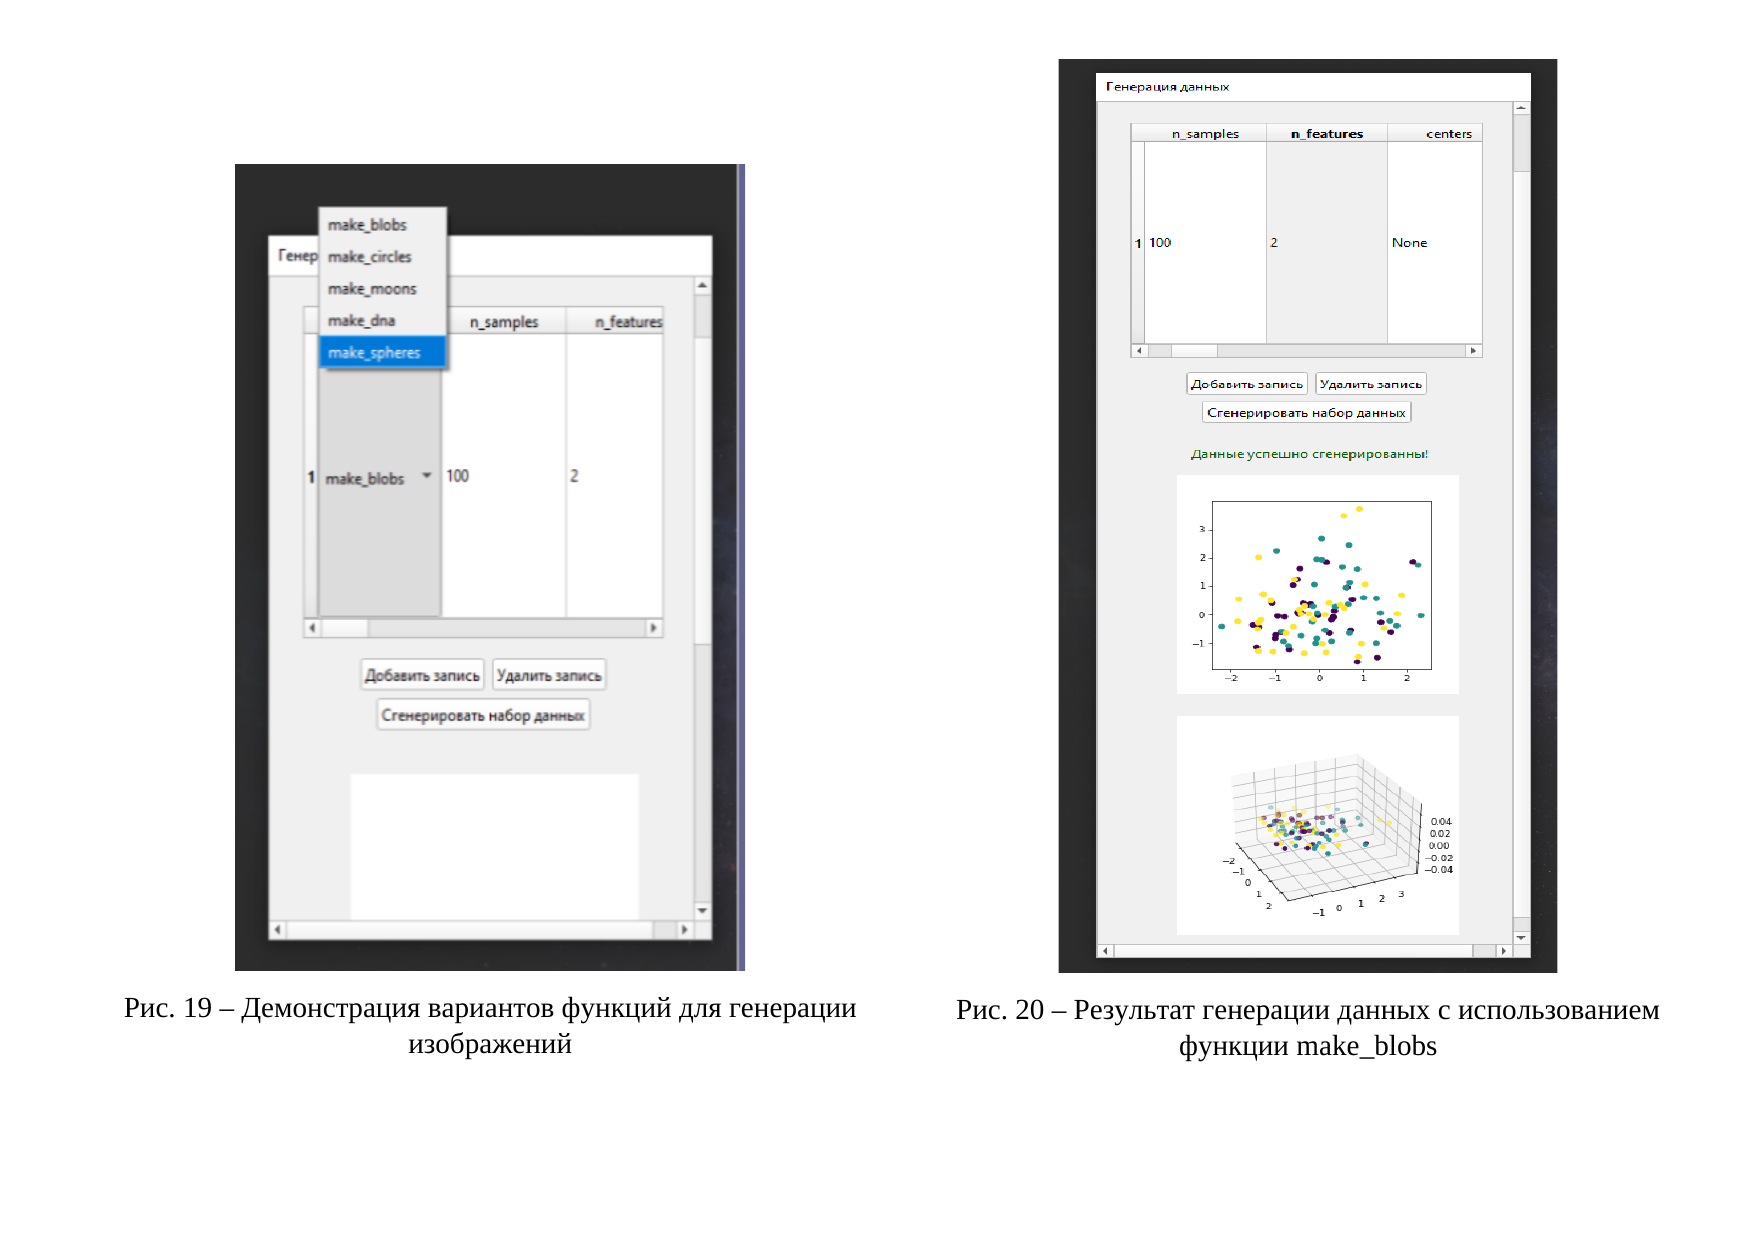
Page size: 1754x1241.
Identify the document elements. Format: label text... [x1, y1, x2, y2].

text Рис. 19 – Демонстрация вариантов функций для генерации изображений [118, 990, 862, 1060]
text Рис. 20 – Результат генерации данных с использованием функции make_blobs [936, 992, 1680, 1062]
picture [1058, 59, 1558, 973]
picture [235, 164, 746, 971]
